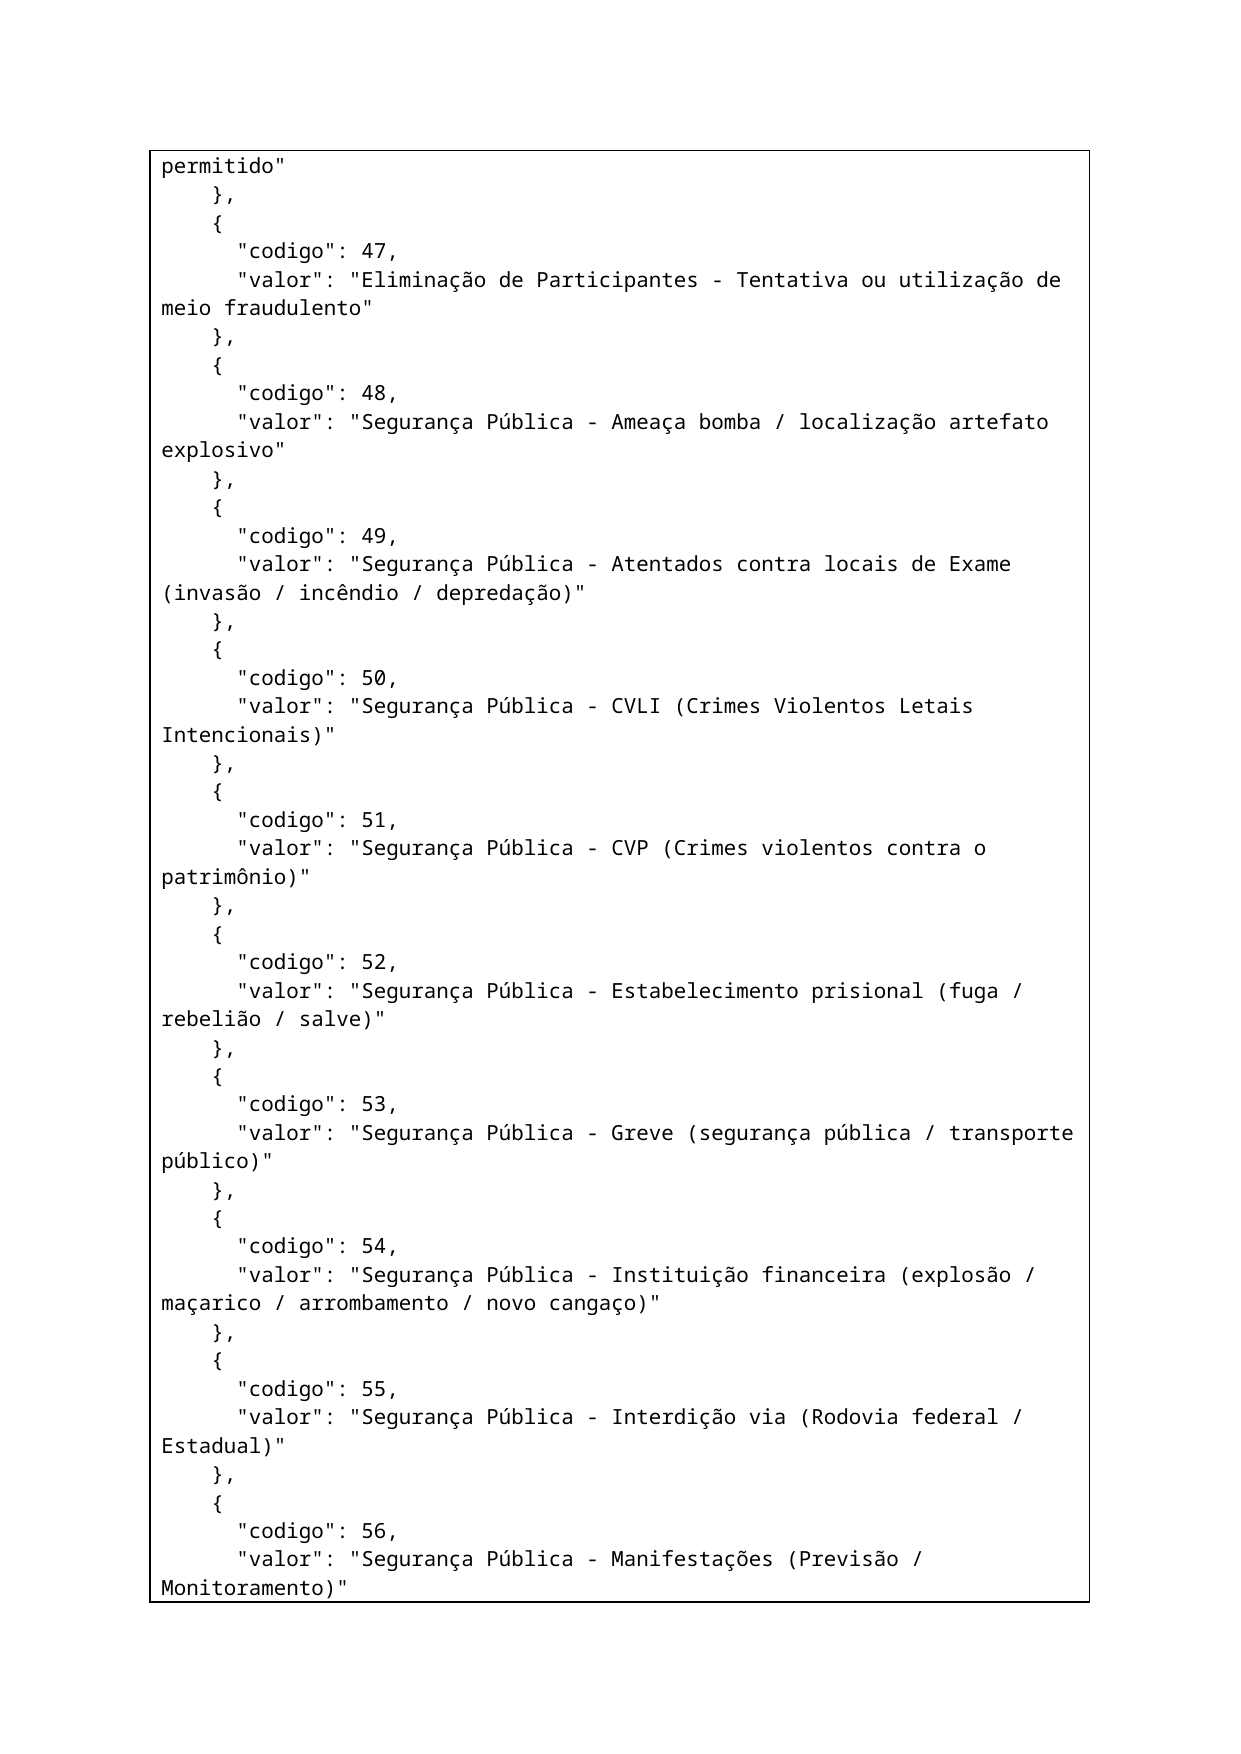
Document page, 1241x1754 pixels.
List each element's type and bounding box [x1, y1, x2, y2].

table_header [151, 151, 1089, 1601]
